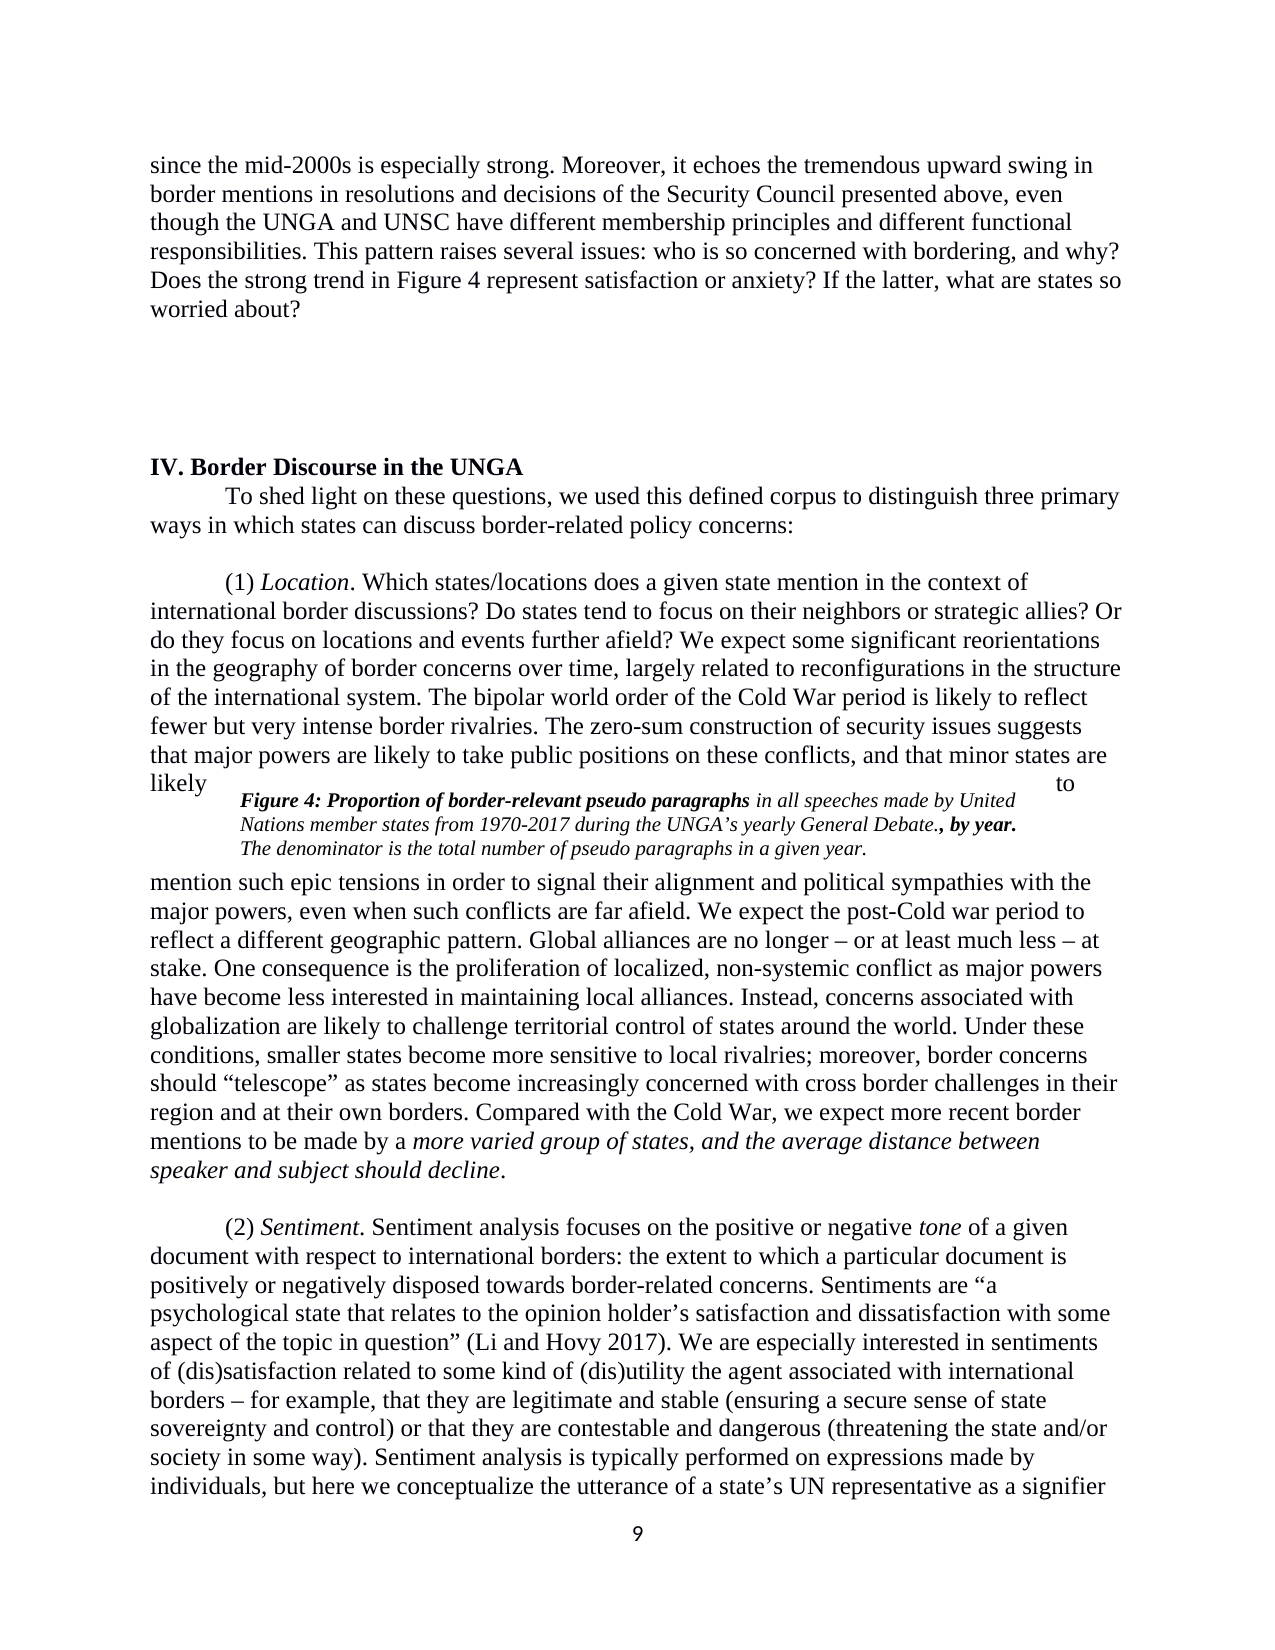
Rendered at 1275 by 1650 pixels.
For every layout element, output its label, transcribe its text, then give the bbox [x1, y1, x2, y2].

text IV. Border Discourse in the UNGA [150, 452, 1125, 481]
text To shed light on these questions, we used this defined corpus to distinguish three primary ways in which states can discuss border-related policy concerns: [150, 481, 1125, 538]
text (1) Location. Which states/locations does a given state mention in the context of international border discussions? Do states tend to focus on their neighbors or strategic allies? Or do they focus on locations and events further afield? We expect some significant reorientations in the geography of border concerns over time, largely related to reconfigurations in the structure of the international system. The bipolar world order of the Cold War period is likely to reflect fewer but very intense border rivalries. The zero-sum construction of security issues suggests that major powers are likely to take public positions on these conflicts, and that minor states are likely to mention such epic tensions in order to signal their alignment and political sympathies with the major powers, even when such conflicts are far afield. We expect the post-Cold war period to reflect a different geographic pattern. Global alliances are no longer – or at least much less – at stake. One consequence is the proliferation of localized, non-systemic conflict as major powers have become less interested in maintaining local alliances. Instead, concerns associated with globalization are likely to challenge territorial control of states around the world. Under these conditions, smaller states become more sensitive to local rivalries; moreover, border concerns should “telescope” as states become increasingly concerned with cross border challenges in their region and at their own borders. Compared with the Cold War, we expect more recent border mentions to be made by a more varied group of states, and the average distance between speaker and subject should decline. [150, 567, 1125, 1183]
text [150, 1212, 1125, 1500]
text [150, 150, 1125, 322]
